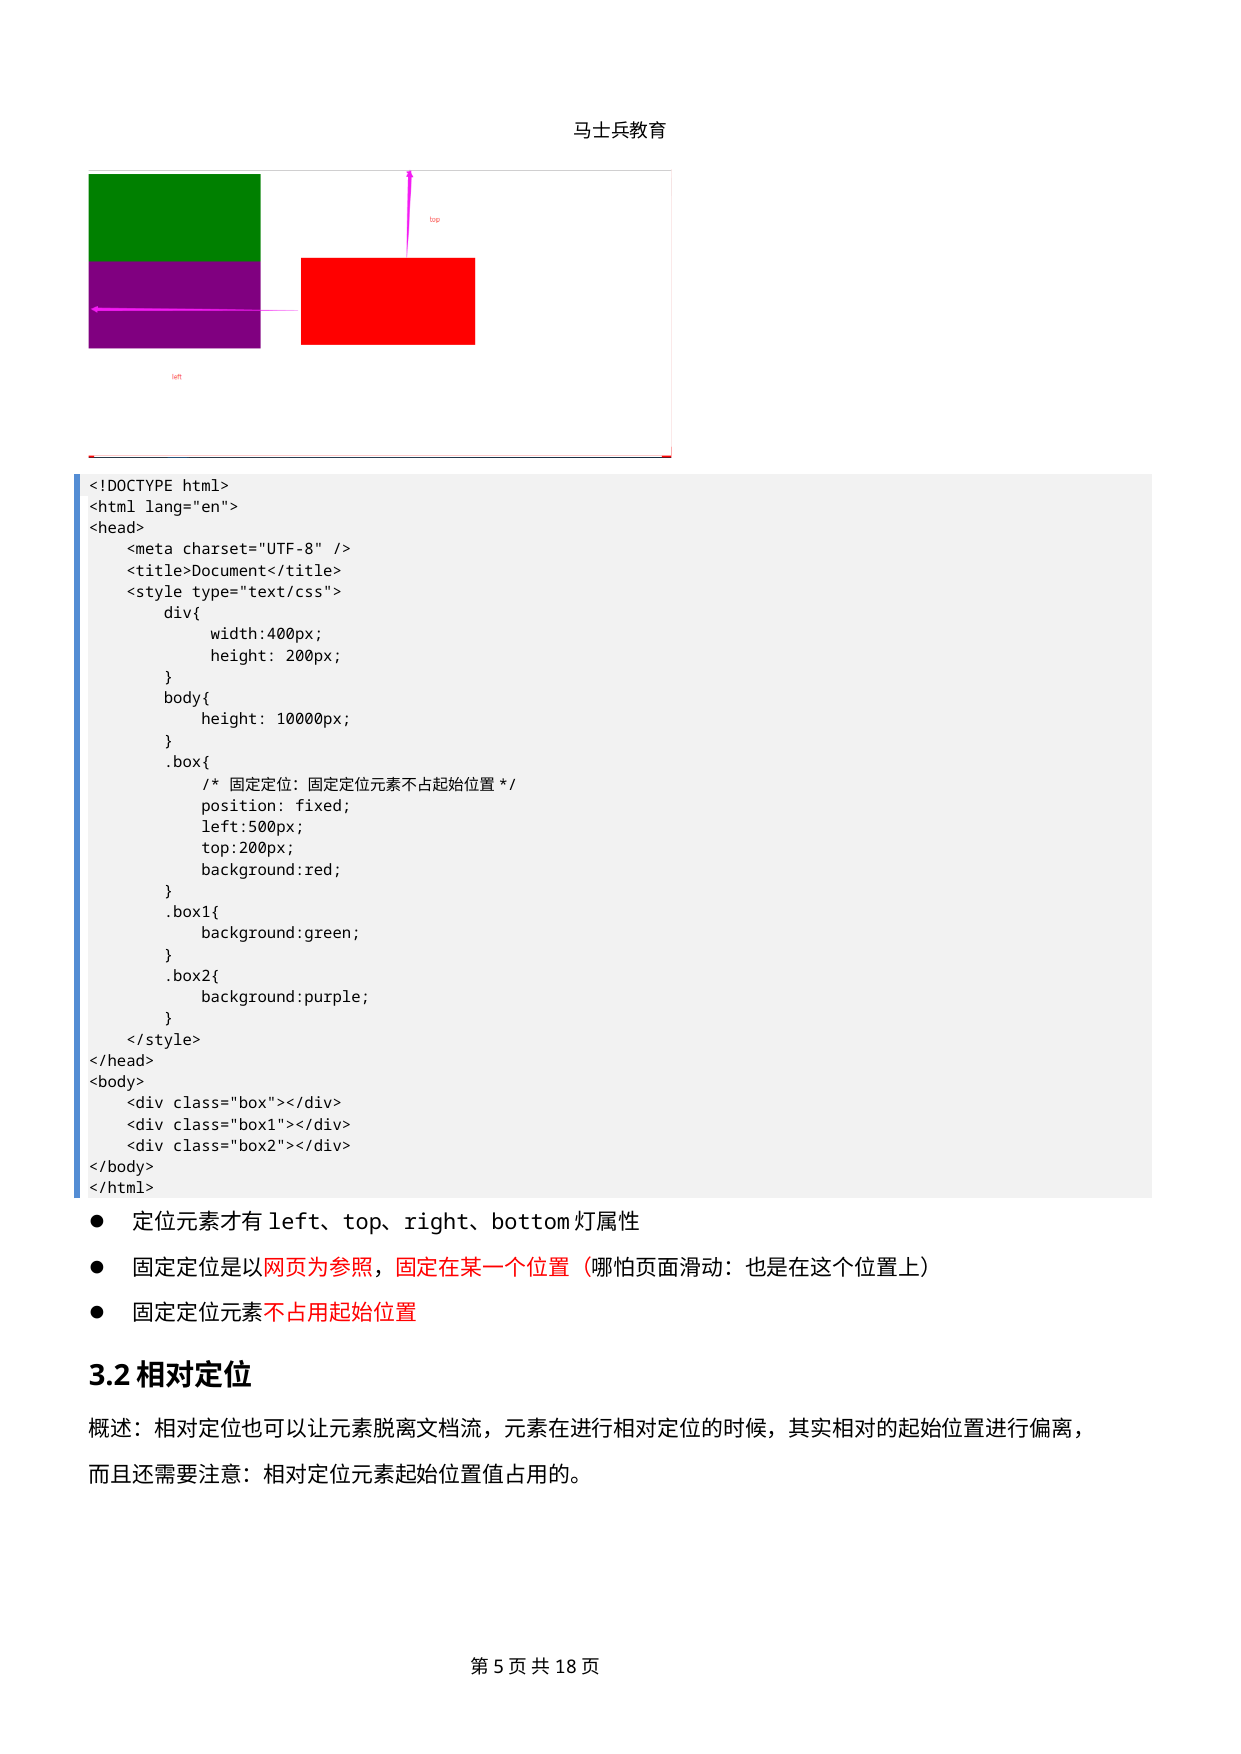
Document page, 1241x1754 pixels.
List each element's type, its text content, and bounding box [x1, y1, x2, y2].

text left:500px; [88, 816, 1152, 837]
text <title>Document</title> [88, 559, 1152, 581]
text div{ [88, 602, 1152, 623]
text </head> [88, 1049, 1152, 1071]
text 概述：相对定位也可以让元素脱离文档流，元素在进行相对定位的时候，其实相对的起始位置进行偏离， [88, 1411, 1152, 1443]
picture [88, 169, 672, 458]
text </body> [88, 1156, 1152, 1177]
text <!DOCTYPE html> [80, 474, 1152, 496]
list 定位元素才有left、top、right、bottom灯属性 [88, 1203, 1152, 1236]
text } [88, 666, 1152, 687]
text 而且还需要注意：相对定位元素起始位置值占用的。 [88, 1456, 1152, 1489]
text <div class="box"></div> [88, 1092, 1152, 1113]
text .box2{ [88, 964, 1152, 986]
subtitle 3.2相对定位 [88, 1340, 1152, 1405]
text height: 200px; [88, 644, 1152, 666]
text .box{ [88, 751, 1152, 772]
list 固定定位元素不占用起始位置 [88, 1295, 1152, 1327]
text position: fixed; [88, 794, 1152, 816]
text top:200px; [88, 837, 1152, 858]
text <body> [88, 1071, 1152, 1092]
text background:green; [88, 922, 1152, 943]
text background:purple; [88, 986, 1152, 1007]
text <meta charset="UTF-8" /> [88, 538, 1152, 559]
text body{ [88, 687, 1152, 708]
text background:red; [88, 858, 1152, 879]
text </style> [88, 1028, 1152, 1049]
text } [88, 943, 1152, 964]
text } [88, 879, 1152, 901]
text .box1{ [88, 901, 1152, 922]
text <head> [88, 517, 1152, 538]
text } [88, 1007, 1152, 1028]
list 固定定位是以网页为参照，固定在某一个位置（哪怕页面滑动：也是在这个位置上） [88, 1249, 1152, 1282]
text <style type="text/css"> [88, 581, 1152, 602]
text <html lang="en"> [88, 496, 1152, 517]
text width:400px; [88, 623, 1152, 644]
text height: 10000px; [88, 708, 1152, 729]
text <div class="box1"></div> [88, 1113, 1152, 1134]
text </html> [88, 1177, 1152, 1198]
text /* 固定定位：固定定位元素不占起始位置 */ [88, 772, 1152, 794]
text <div class="box2"></div> [88, 1134, 1152, 1156]
text } [88, 729, 1152, 751]
